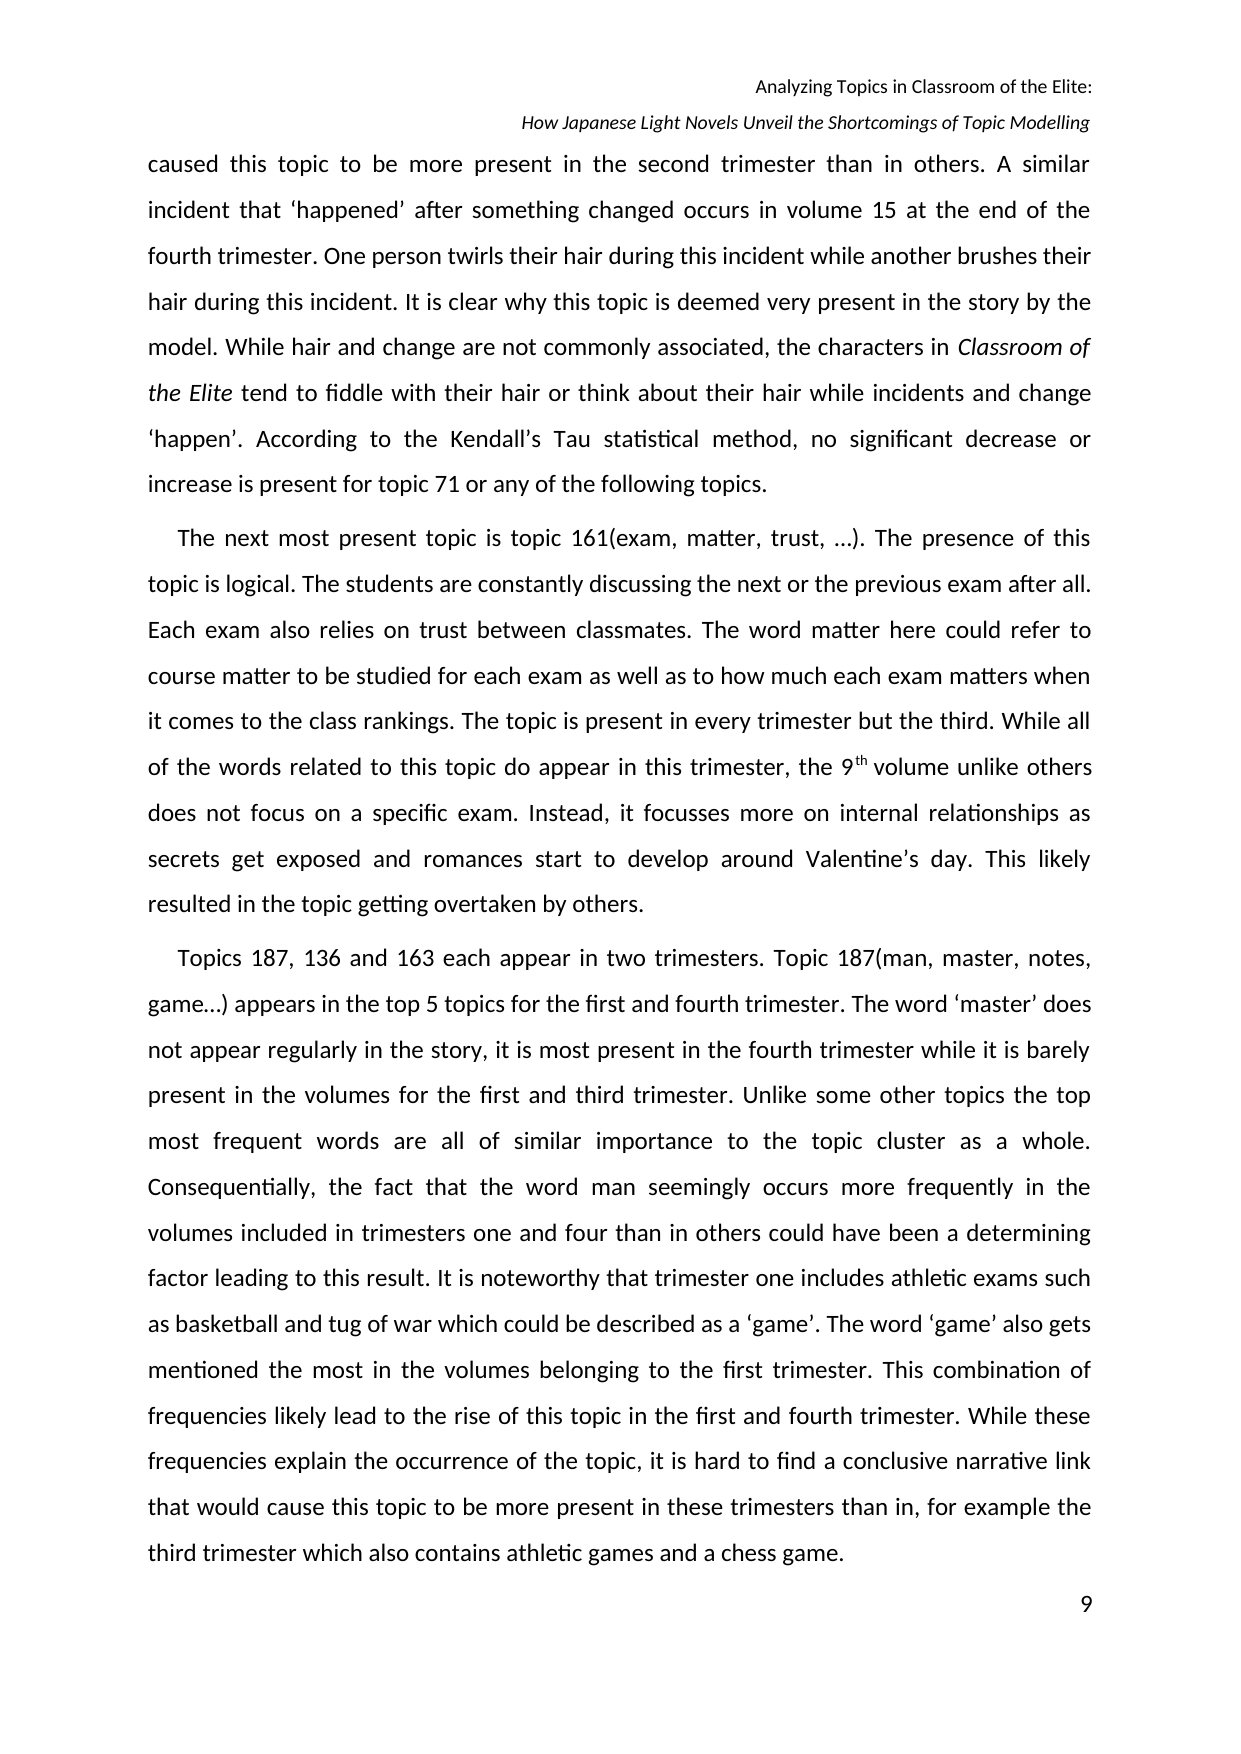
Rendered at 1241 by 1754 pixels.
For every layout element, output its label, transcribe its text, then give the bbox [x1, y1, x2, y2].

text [148, 148, 1093, 499]
text The next most present topic is topic 161(exam, matter, trust, …). The presence of this topic is logical. The students are constantly discussing the next or the previous exam after all. Each exam also relies on trust between classmates. The word matter here could refer to course matter to be studied for each exam as well as to how much each exam matters when it comes to the class rankings. The topic is present in every trimester but the third. While all of the words related to this topic do appear in this trimester, the 9th volume unlike others does not focus on a specific exam. Instead, it focusses more on internal relationships as secrets get exposed and romances start to develop around Valentine’s day. This likely resulted in the topic getting overtaken by others. [148, 523, 1093, 919]
text Topics 187, 136 and 163 each appear in two trimesters. Topic 187(man, master, notes, game…) appears in the top 5 topics for the first and fourth trimester. The word ‘master’ does not appear regularly in the story, it is most present in the fourth trimester while it is barely present in the volumes for the first and third trimester. Unlike some other topics the top most frequent words are all of similar importance to the topic cluster as a whole. Consequentially, the fact that the word man seemingly occurs more frequently in the volumes included in trimesters one and four than in others could have been a determining factor leading to this result. It is noteworthy that trimester one includes athletic exams such as basketball and tug of war which could be described as a ‘game’. The word ‘game’ also gets mentioned the most in the volumes belonging to the first trimester. This combination of frequencies likely lead to the rise of this topic in the first and fourth trimester. While these frequencies explain the occurrence of the topic, it is hard to find a conclusive narrative link that would cause this topic to be more present in these trimesters than in, for example the third trimester which also contains athletic games and a chess game. [148, 942, 1093, 1567]
